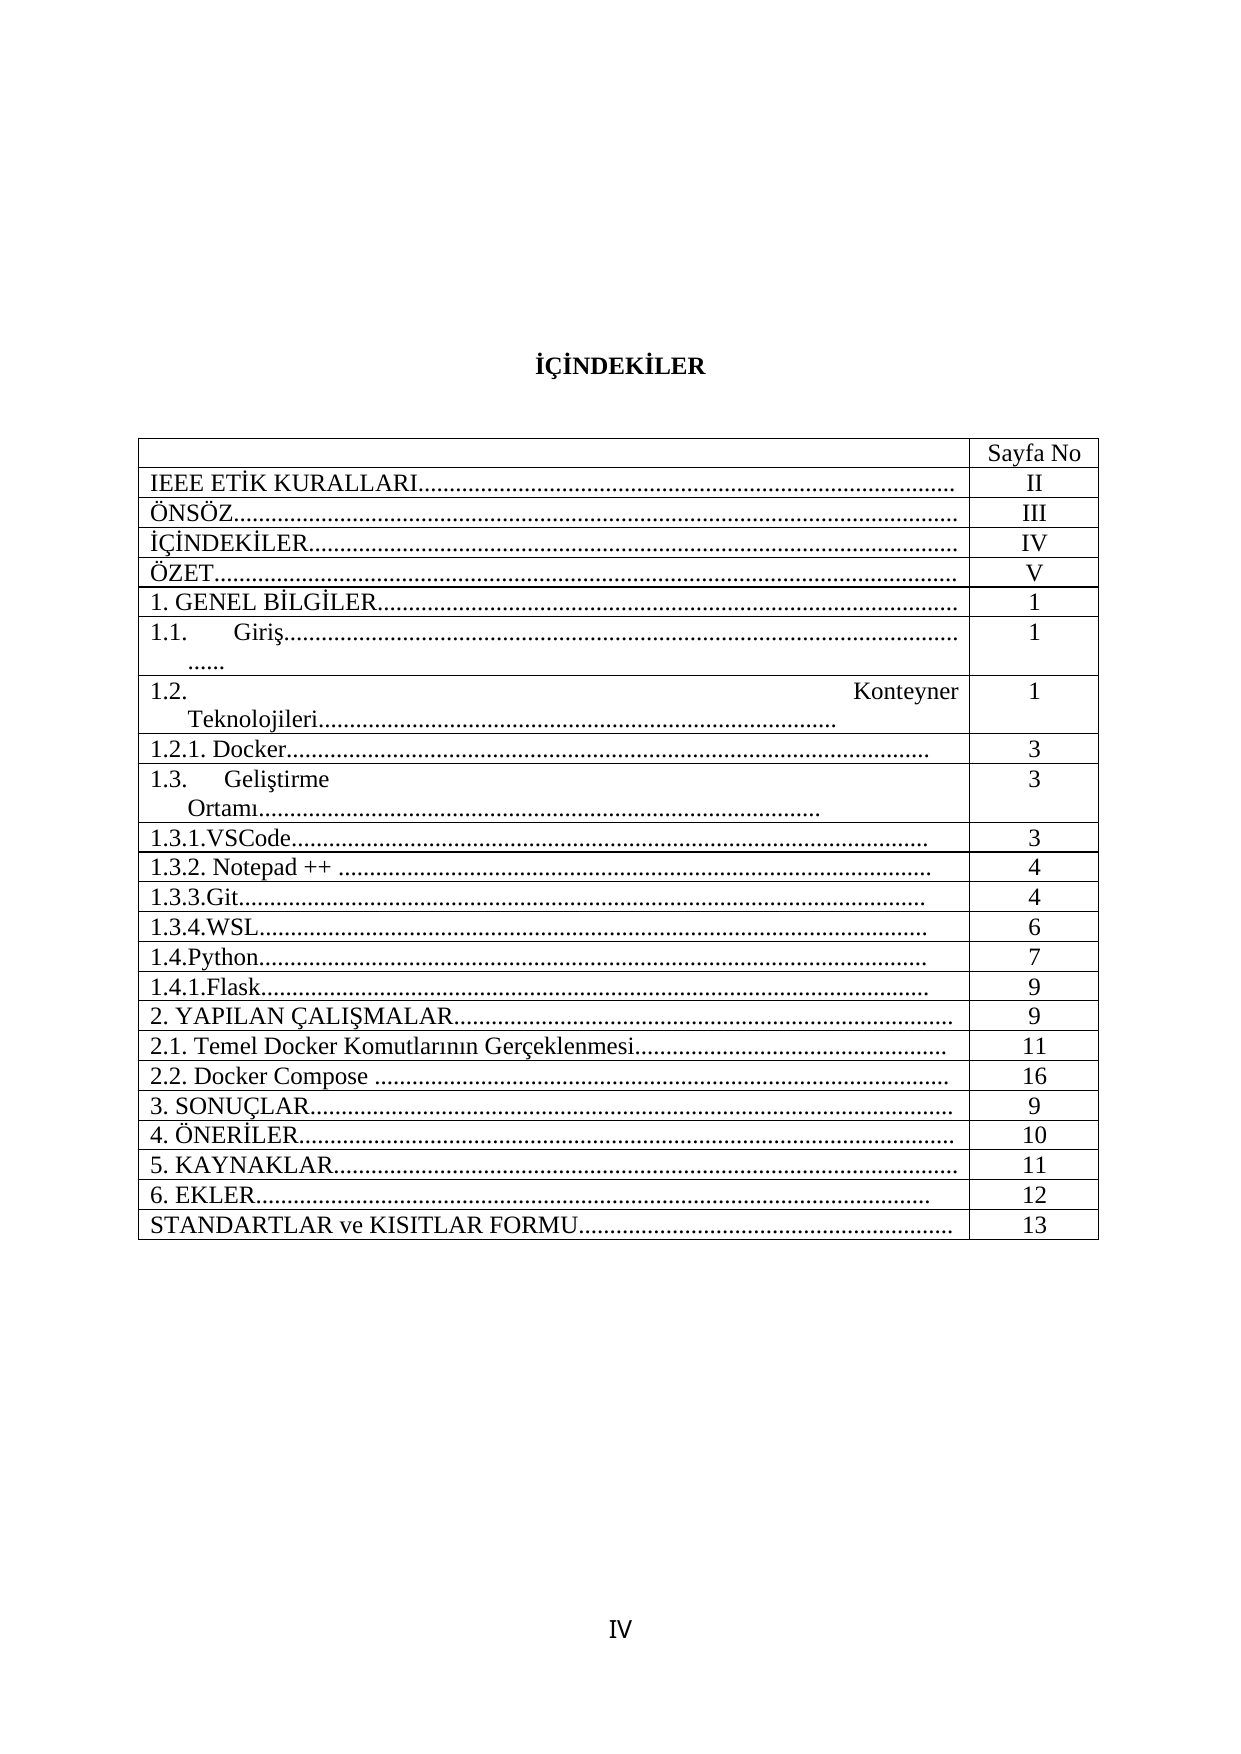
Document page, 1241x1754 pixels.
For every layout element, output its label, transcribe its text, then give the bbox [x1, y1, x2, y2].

table_cell 12 [970, 1180, 1098, 1209]
table_cell V [970, 558, 1098, 586]
table_cell 7 [970, 942, 1098, 971]
table_cell Konteyner Teknolojileri................................................................................... [139, 676, 969, 733]
table_cell 9 [970, 1091, 1098, 1119]
table_cell 2.1. Temel Docker Komutlarının Gerçeklenmesi.................................................. [139, 1031, 969, 1060]
table_cell ÖZET....................................................................................................................... [139, 558, 969, 586]
table_cell 1.4.1.Flask........................................................................................................... [139, 972, 969, 1000]
table_header [139, 439, 969, 467]
table_cell 11 [970, 1150, 1098, 1179]
table_cell Giriş.................................................................................................................. [139, 617, 969, 675]
table_cell 6. EKLER............................................................................................................ [139, 1180, 969, 1209]
table_cell 1.2.1. Docker....................................................................................................... [139, 734, 969, 763]
table_header Sayfa No [970, 439, 1098, 467]
table_cell 2. YAPILAN ÇALIŞMALAR................................................................................ [139, 1001, 969, 1030]
table_cell 1.3.1.VSCode...................................................................................................... [139, 823, 969, 851]
table_cell 1. GENEL BİLGİLER............................................................................................. [139, 588, 969, 616]
table_cell 3 [970, 764, 1098, 822]
text İÇİNDEKİLER [150, 351, 1090, 380]
table_cell 4 [970, 853, 1098, 881]
table_cell 1.3.3.Git.............................................................................................................. [139, 882, 969, 911]
table_cell 2.2. Docker Compose ............................................................................................ [139, 1061, 969, 1090]
table_cell 4 [970, 882, 1098, 911]
table_cell 3 [970, 823, 1098, 851]
table_cell Geliştirme Ortamı.......................................................................................... [139, 764, 969, 822]
table_cell İÇİNDEKİLER........................................................................................................ [139, 528, 969, 557]
table_cell IEEE ETİK KURALLARI...................................................................................... [139, 468, 969, 497]
table_cell 1.4.Python........................................................................................................... [139, 942, 969, 971]
table_cell 1.3.4.WSL........................................................................................................... [139, 912, 969, 941]
table_cell 11 [970, 1031, 1098, 1060]
table_cell 1.3.2. Notepad ++ ............................................................................................... [139, 853, 969, 881]
table_cell 10 [970, 1121, 1098, 1149]
table_cell III [970, 498, 1098, 527]
table_cell STANDARTLAR ve KISITLAR FORMU............................................................ [139, 1210, 969, 1239]
table_cell 9 [970, 1001, 1098, 1030]
table_cell IV [970, 528, 1098, 557]
table_cell 3 [970, 734, 1098, 763]
table_cell 16 [970, 1061, 1098, 1090]
table_cell 4. ÖNERİLER......................................................................................................... [139, 1121, 969, 1149]
table_cell II [970, 468, 1098, 497]
table_cell 3. SONUÇLAR....................................................................................................... [139, 1091, 969, 1119]
table_cell 13 [970, 1210, 1098, 1239]
table_cell ÖNSÖZ.................................................................................................................... [139, 498, 969, 527]
table_cell 1 [970, 617, 1098, 675]
table_cell 5. KAYNAKLAR.................................................................................................... [139, 1150, 969, 1179]
table_cell 6 [970, 912, 1098, 941]
table_cell 9 [970, 972, 1098, 1000]
table_cell 1 [970, 588, 1098, 616]
table_cell 1 [970, 676, 1098, 733]
